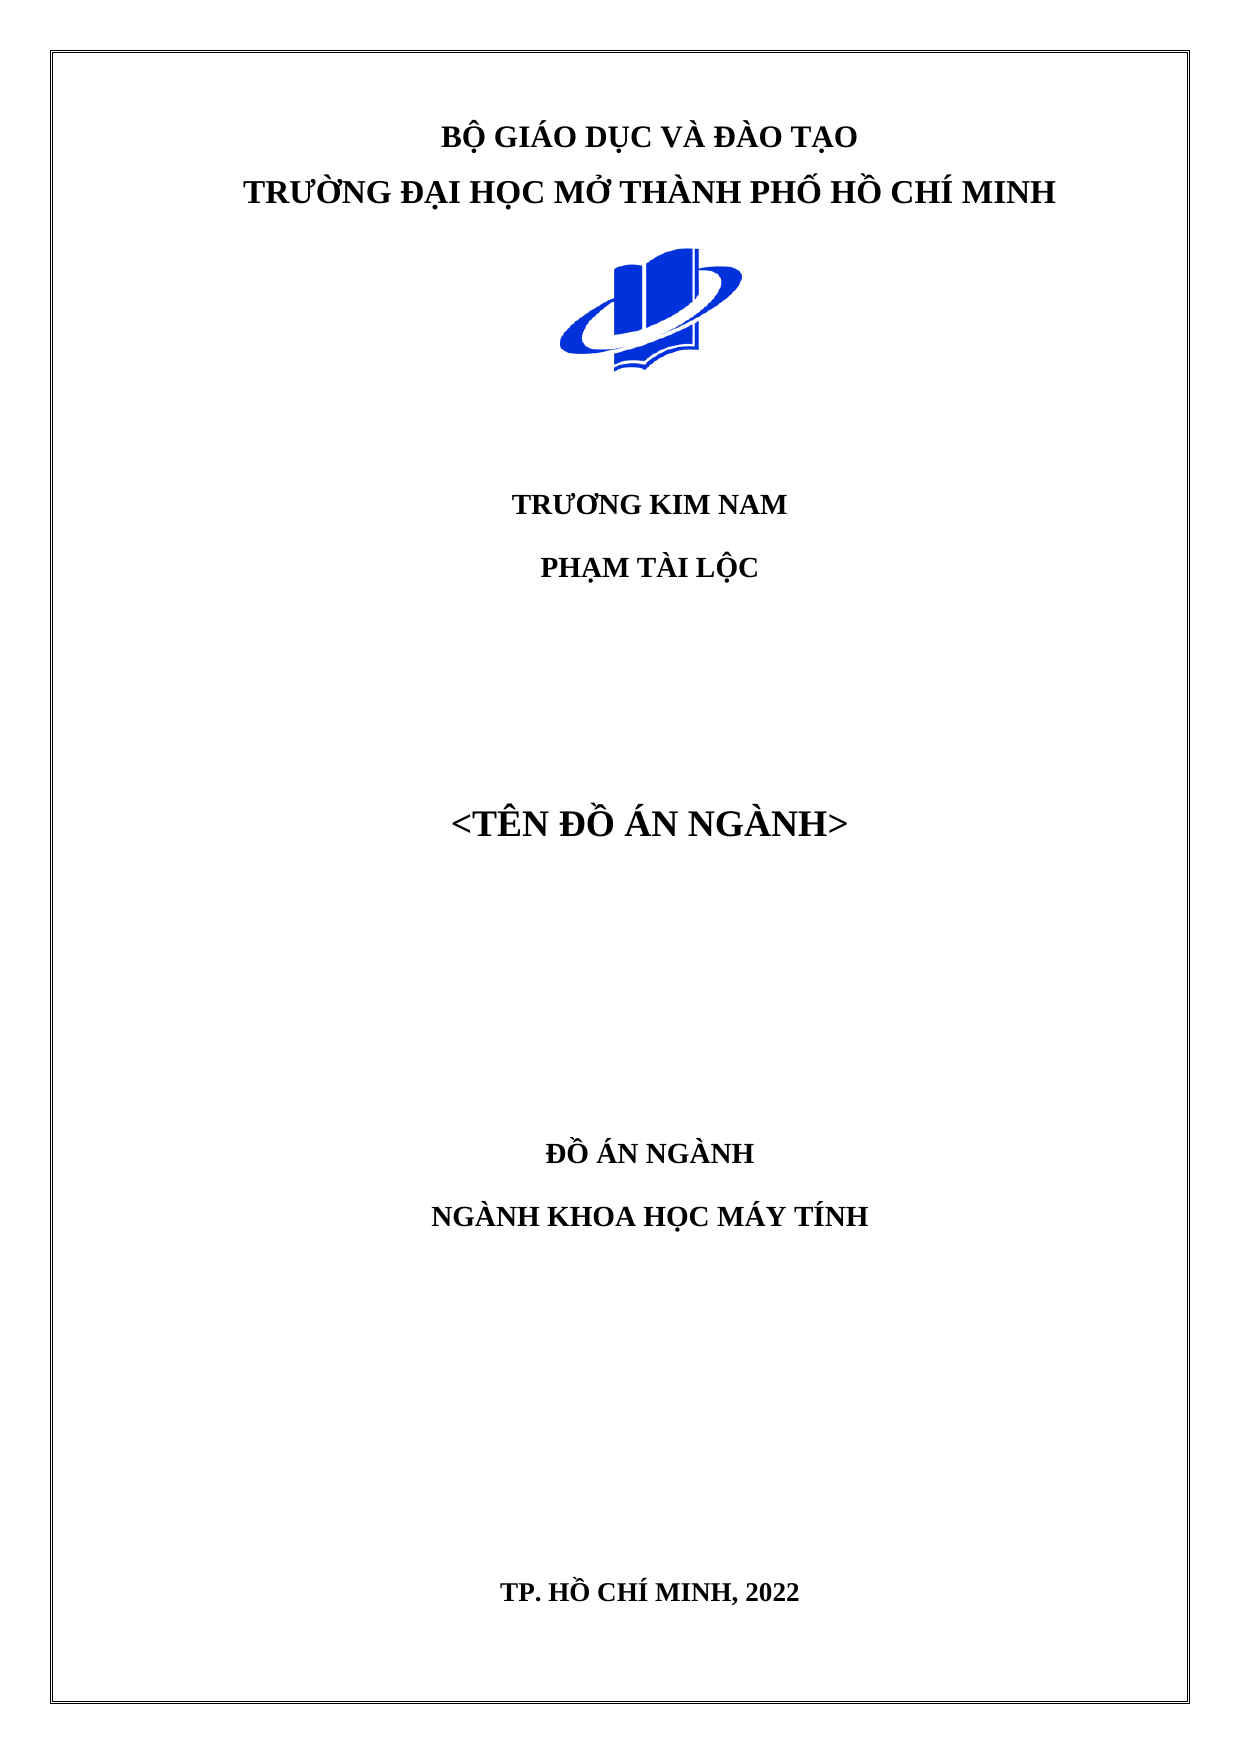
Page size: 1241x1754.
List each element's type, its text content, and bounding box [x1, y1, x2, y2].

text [177, 1576, 1122, 1607]
text TRƯỜNG ĐẠI HỌC MỞ THÀNH PHỐ HỒ CHÍ MINH [177, 172, 1122, 210]
text BỘ GIÁO DỤC VÀ ĐÀO TẠO [177, 118, 1122, 154]
text PHẠM TÀI LỘC [177, 550, 1122, 584]
text TRƯƠNG KIM NAM [177, 487, 1122, 521]
text ĐỒ ÁN NGÀNH [177, 1136, 1122, 1170]
picture [517, 212, 780, 394]
text <TÊN ĐỒ ÁN NGÀNH> [177, 802, 1122, 845]
text NGÀNH KHOA HỌC MÁY TÍNH [177, 1199, 1122, 1233]
